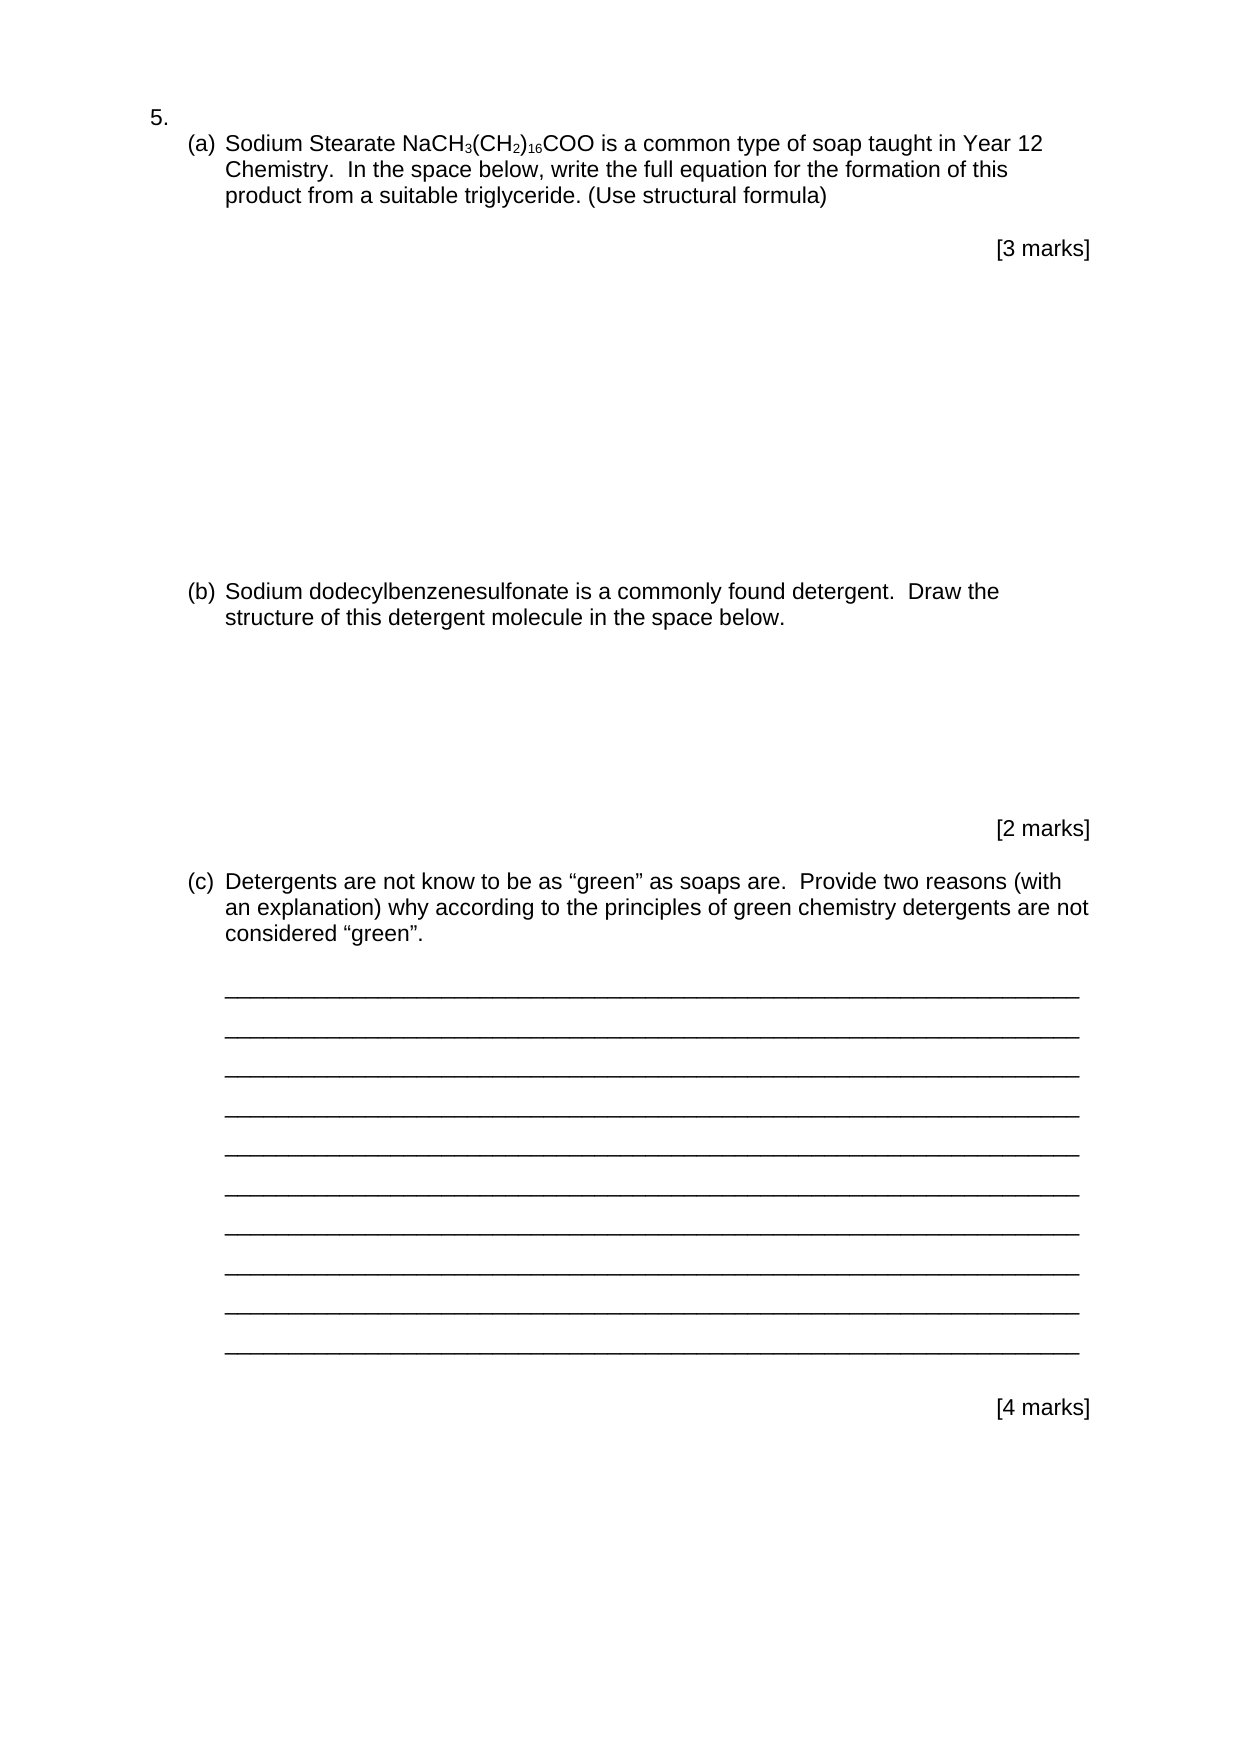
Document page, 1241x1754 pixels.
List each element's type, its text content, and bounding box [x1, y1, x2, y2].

list Sodium dodecylbenzenesulfonate is a commonly found detergent. Draw the structure of this detergent molecule in the space below. [187, 578, 1090, 631]
text [3 marks] [150, 235, 1090, 262]
list Sodium Stearate NaCH3(CH2)16COO is a common type of soap taught in Year 12 Chemistry. In the space below, write the full equation for the formation of this product from a suitable triglyceride. (Use structural formula) [187, 130, 1090, 209]
text 5. [150, 103, 1090, 130]
list Detergents are not know to be as “green” as soaps are. Provide two reasons (with an explanation) why according to the principles of green chemistry detergents are not considered “green”. [187, 868, 1090, 947]
text [4 marks] [150, 1394, 1090, 1421]
text ______________________________________________________________________________________________________________________________________________________________________________________________________________________________________________________________________________________________________________________________________________________________________________________________________________________________________________________________________________________________________________________________________________________________________________________________________________________________________________________________________________________________ [225, 973, 1090, 1355]
text [2 marks] [150, 815, 1090, 841]
